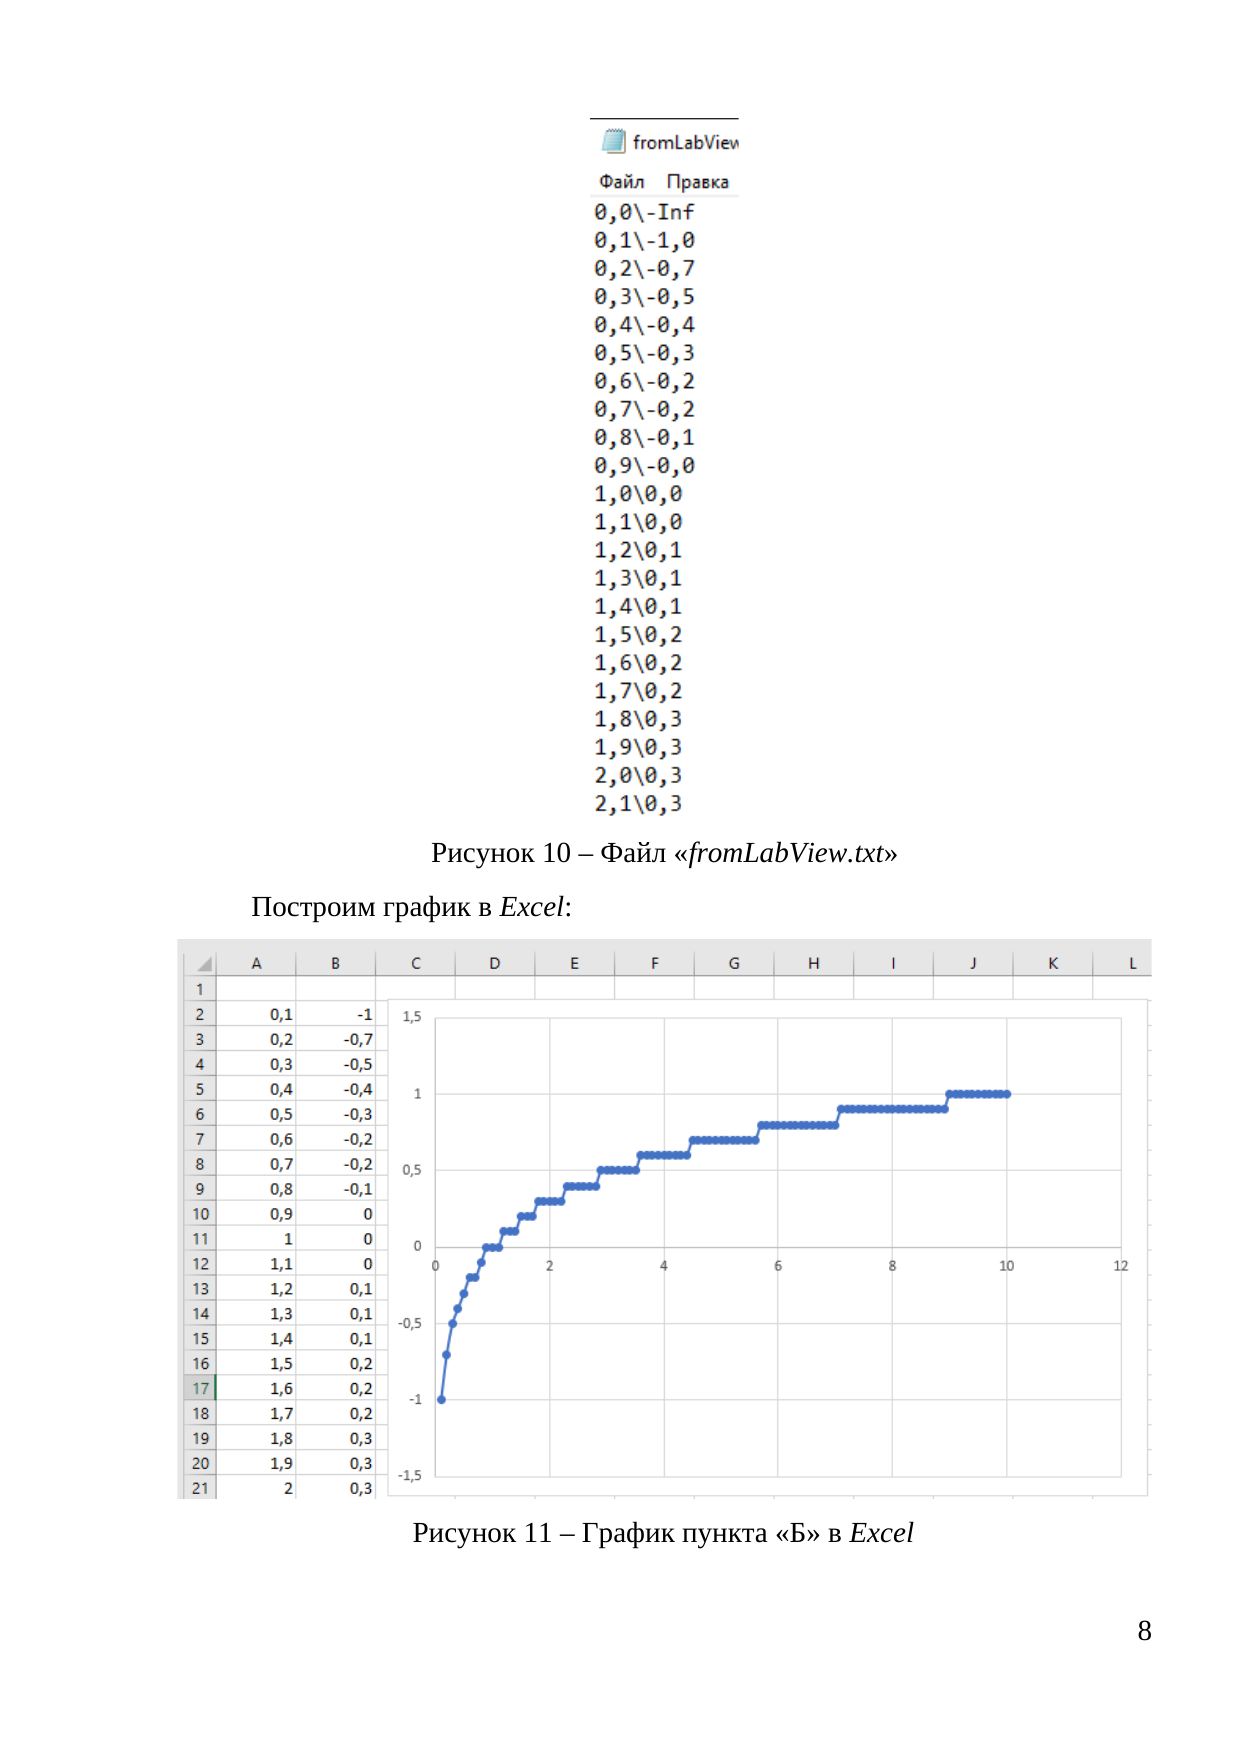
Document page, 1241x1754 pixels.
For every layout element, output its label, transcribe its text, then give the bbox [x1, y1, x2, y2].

picture [590, 118, 739, 819]
text Построим график в Excel: [177, 889, 1152, 923]
picture [177, 939, 1152, 1499]
